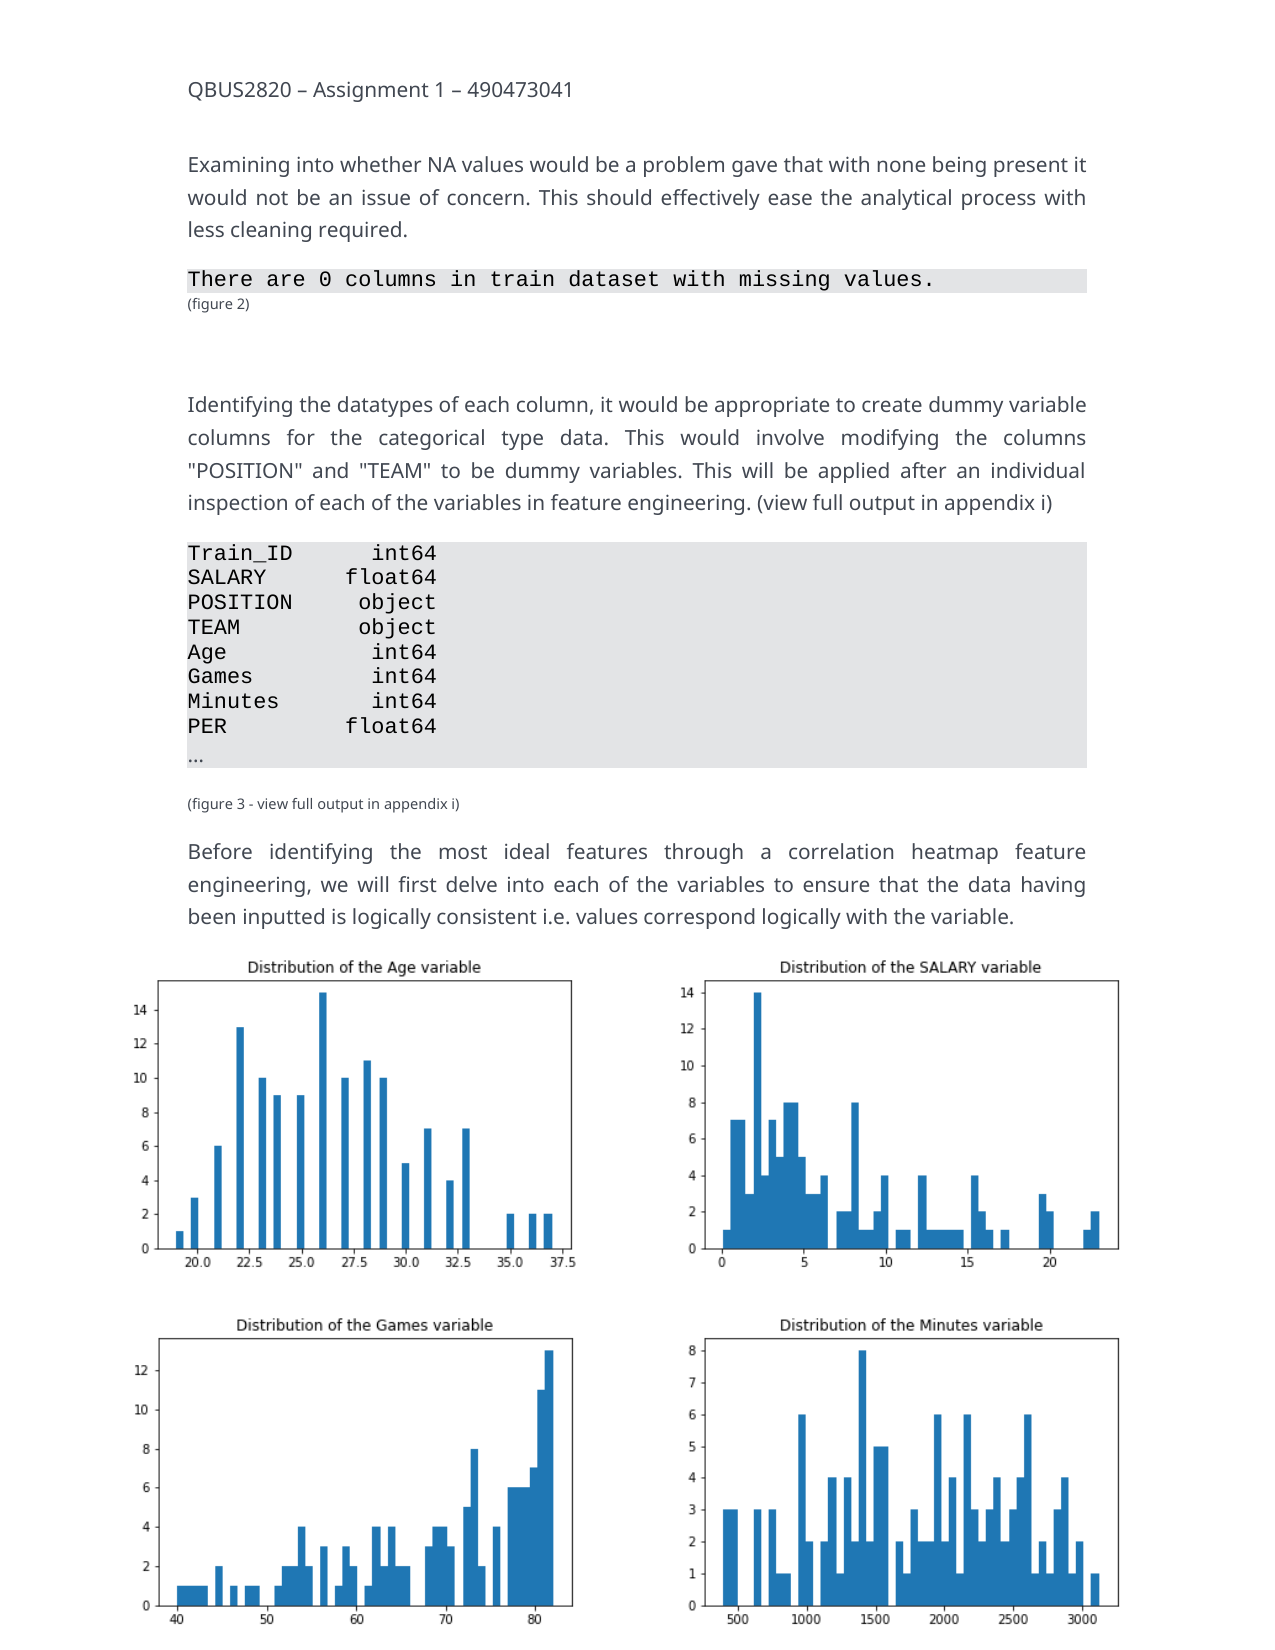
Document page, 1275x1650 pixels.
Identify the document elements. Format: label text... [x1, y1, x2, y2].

picture [638, 1295, 1171, 1650]
text Identifying the datatypes of each column, it would be appropriate to create dummy variable columns for the categorical type data. This would involve modifying the columns "POSITION" and "TEAM" to be dummy variables. This will be applied after an individual inspection of each of the variables in feature engineering. (view full output in appendix i) [187, 391, 1087, 517]
text POSITION object [187, 591, 1087, 616]
text TEAM object [187, 616, 1087, 641]
text (figure 3 - view full output in appendix i) [187, 793, 1087, 813]
text Minutes int64 [187, 691, 1087, 715]
text … [187, 740, 1087, 768]
text (figure 2) [187, 293, 1087, 313]
text There are 0 columns in train dataset with missing values. [187, 269, 1087, 293]
text Before identifying the most ideal features through a correlation heatmap feature engineering, we will first delve into each of the variables to ensure that the data having been inputted is logically consistent i.e. values correspond logically with the variable. [187, 837, 1087, 931]
text Train_ID int64 [187, 542, 1087, 567]
text Games int64 [187, 666, 1087, 691]
text Examining into whether NA values would be a problem gave that with none being present it would not be an issue of concern. This should effectively ease the analytical process with less cleaning required. [187, 150, 1087, 244]
picture [91, 937, 624, 1293]
text Age int64 [187, 641, 1087, 666]
picture [638, 937, 1171, 1293]
text PER float64 [187, 715, 1087, 740]
text SALARY float64 [187, 567, 1087, 591]
picture [92, 1295, 625, 1650]
